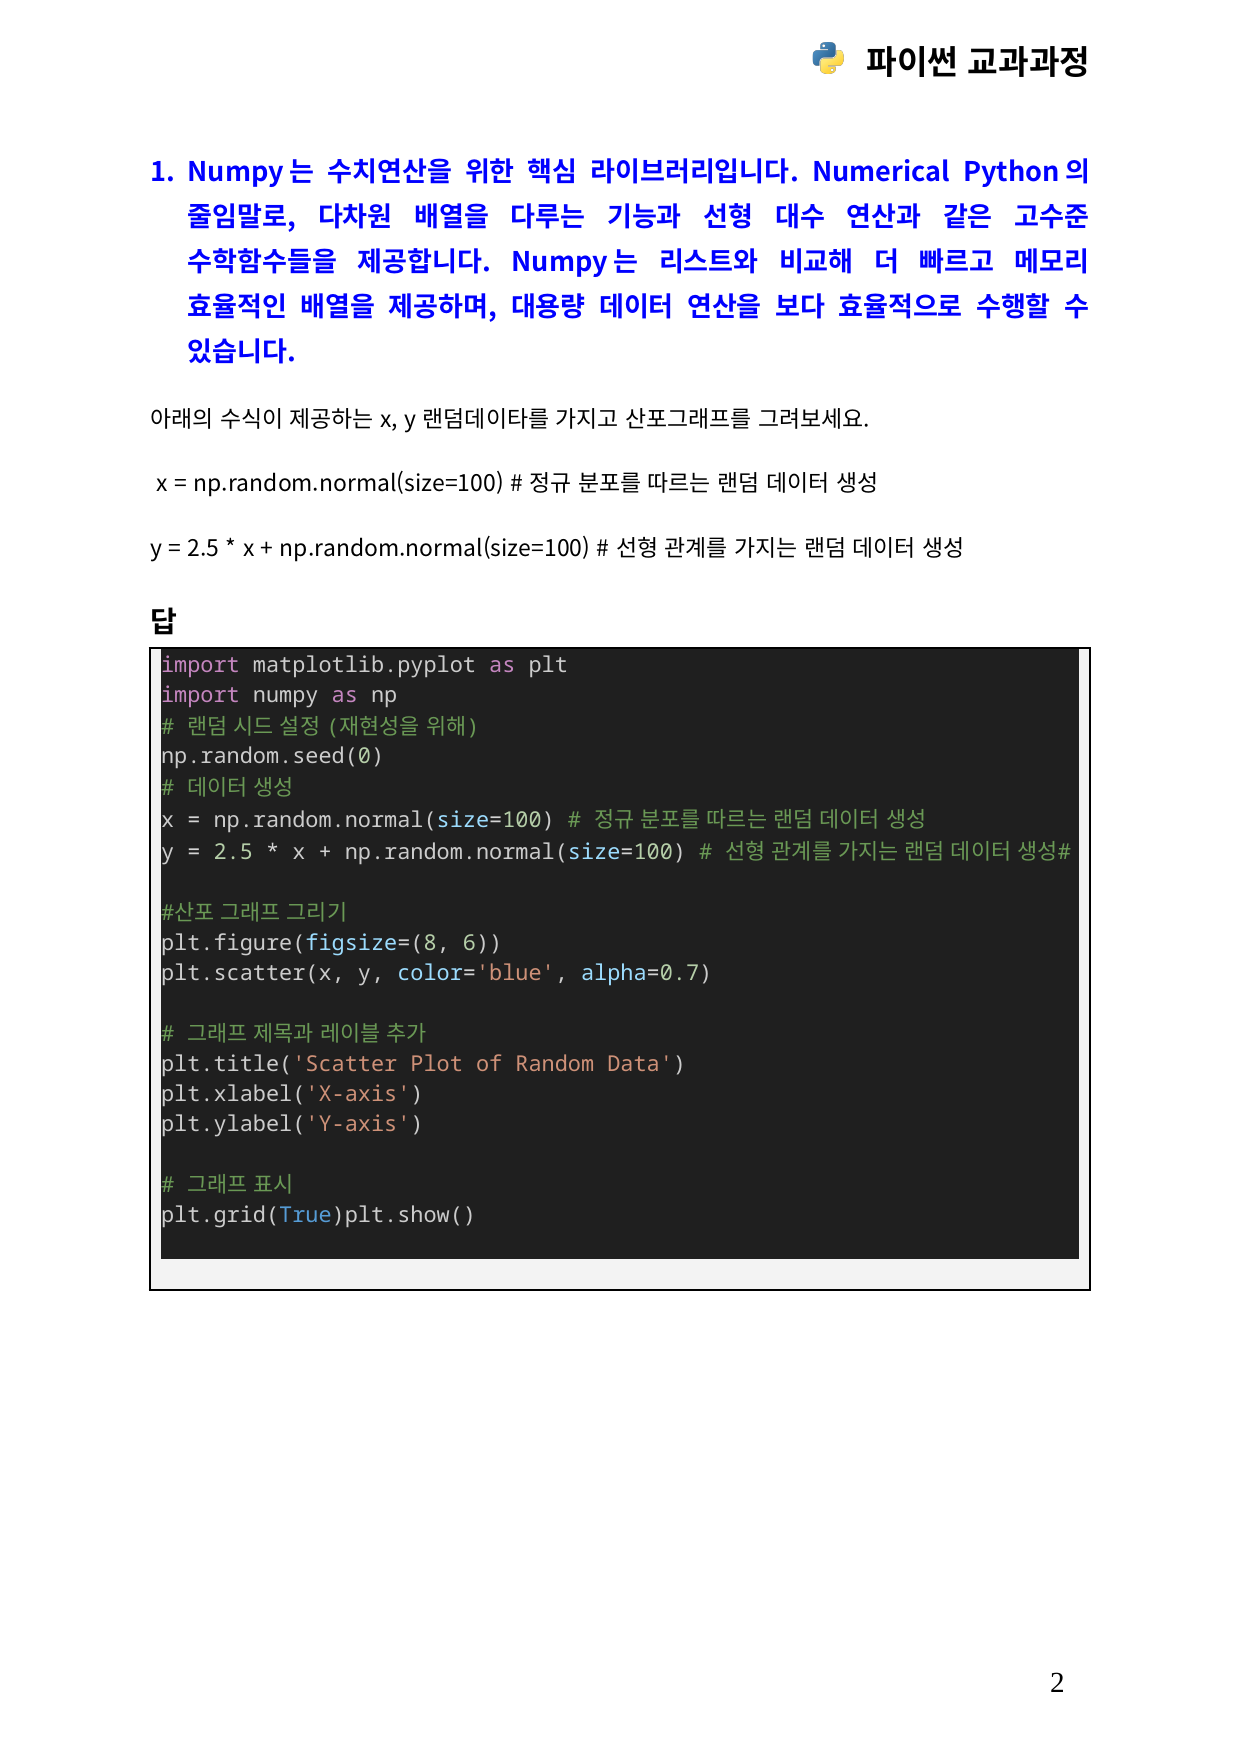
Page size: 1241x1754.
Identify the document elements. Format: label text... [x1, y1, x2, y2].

text y = 2.5 * x + np.random.normal(size=100) # 선형 관계를 가지는 랜덤 데이터 생성 [150, 530, 1090, 563]
text x = np.random.normal(size=100) # 정규 분포를 따르는 랜덤 데이터 생성 [150, 465, 1090, 498]
text 아래의 수식이 제공하는 x, y 랜덤데이타를 가지고 산포그래프를 그려보세요. [150, 401, 1090, 434]
picture [812, 42, 844, 74]
text 답 [150, 598, 1090, 641]
subtitle Numpy는 수치연산을 위한 핵심 라이브러리입니다. Numerical Python의 줄임말로, 다차원 배열을 다루는 기능과 선형 대수 연산과 같은 고수준 수학함수들을 제공합니다. Numpy는 리스트와 비교해 더 빠르고 메모리 효율적인 배열을 제공하며, 대용량 데이터 연산을 보다 효율적으로 수행할 수 있습니다. [150, 150, 1090, 370]
table_header import matplotlib.pyplot as plt import numpy as np # 랜덤 시드 설정 (재현성을 위해) np.random.seed(0) # 데이터 생성 x = np.random.normal(size=100) # 정규 분포를 따르는 랜덤 데이터 생성 y = 2.5 * x + np.random.normal(size=100) # 선형 관계를 가지는 랜덤 데이터 생성# #산포 그래프 그리기 plt.figure(figsize=(8, 6)) plt.scatter(x, y, color='blue', alpha=0.7) # 그래프 제목과 레이블 추가 plt.title('Scatter Plot of Random Data') plt.xlabel('X-axis') plt.ylabel('Y-axis') # 그래프 표시 plt.grid(True)plt.show() [151, 649, 1089, 1289]
